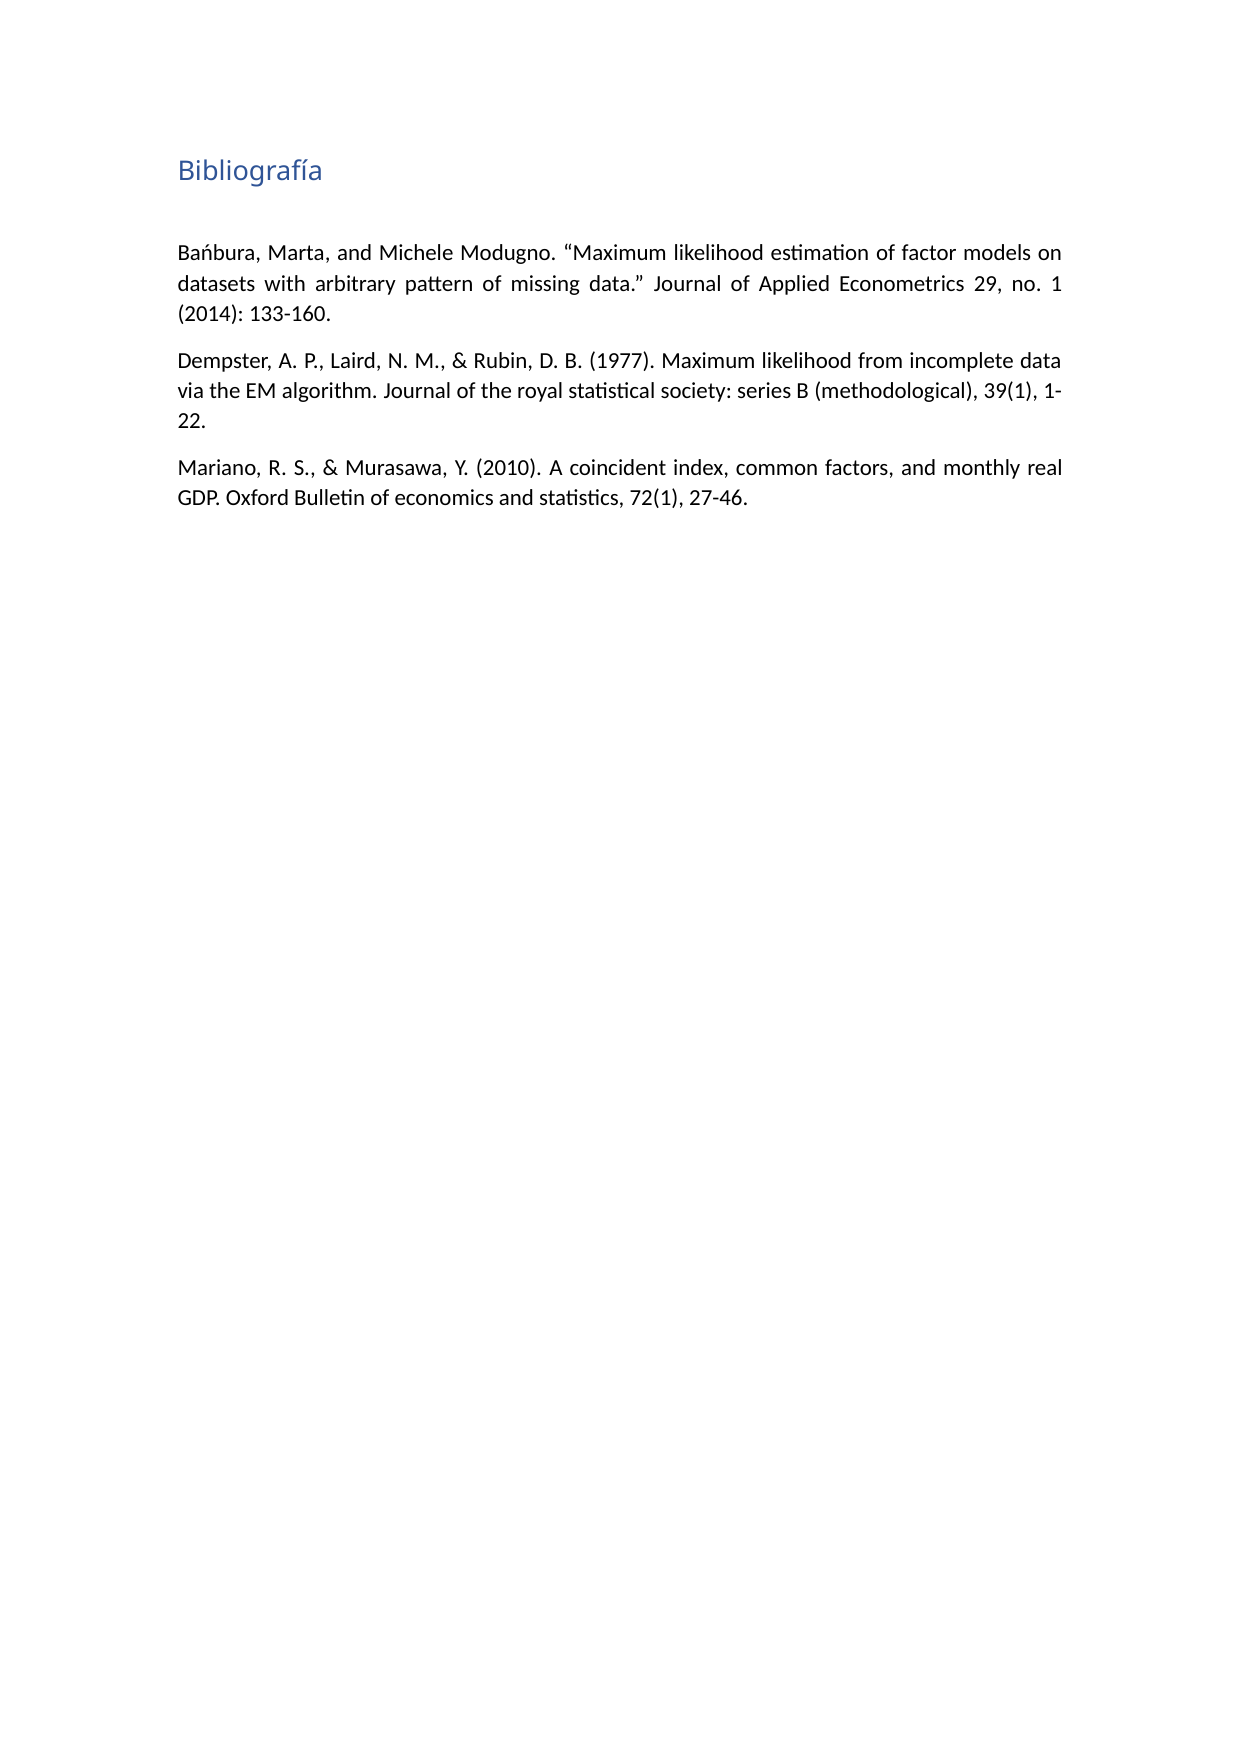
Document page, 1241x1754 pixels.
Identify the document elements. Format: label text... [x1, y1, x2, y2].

text Dempster, A. P., Laird, N. M., & Rubin, D. B. (1977). Maximum likelihood from incomplete data via the EM algorithm. Journal of the royal statistical society: series B (methodological), 39(1), 1-22. [177, 346, 1063, 434]
text Bańbura, Marta, and Michele Modugno. “Maximum likelihood estimation of factor models on datasets with arbitrary pattern of missing data.” Journal of Applied Econometrics 29, no. 1 (2014): 133-160. [177, 238, 1063, 327]
subtitle Bibliografía [177, 152, 1063, 189]
text Mariano, R. S., & Murasawa, Y. (2010). A coincident index, common factors, and monthly real GDP. Oxford Bulletin of economics and statistics, 72(1), 27-46. [177, 453, 1063, 511]
